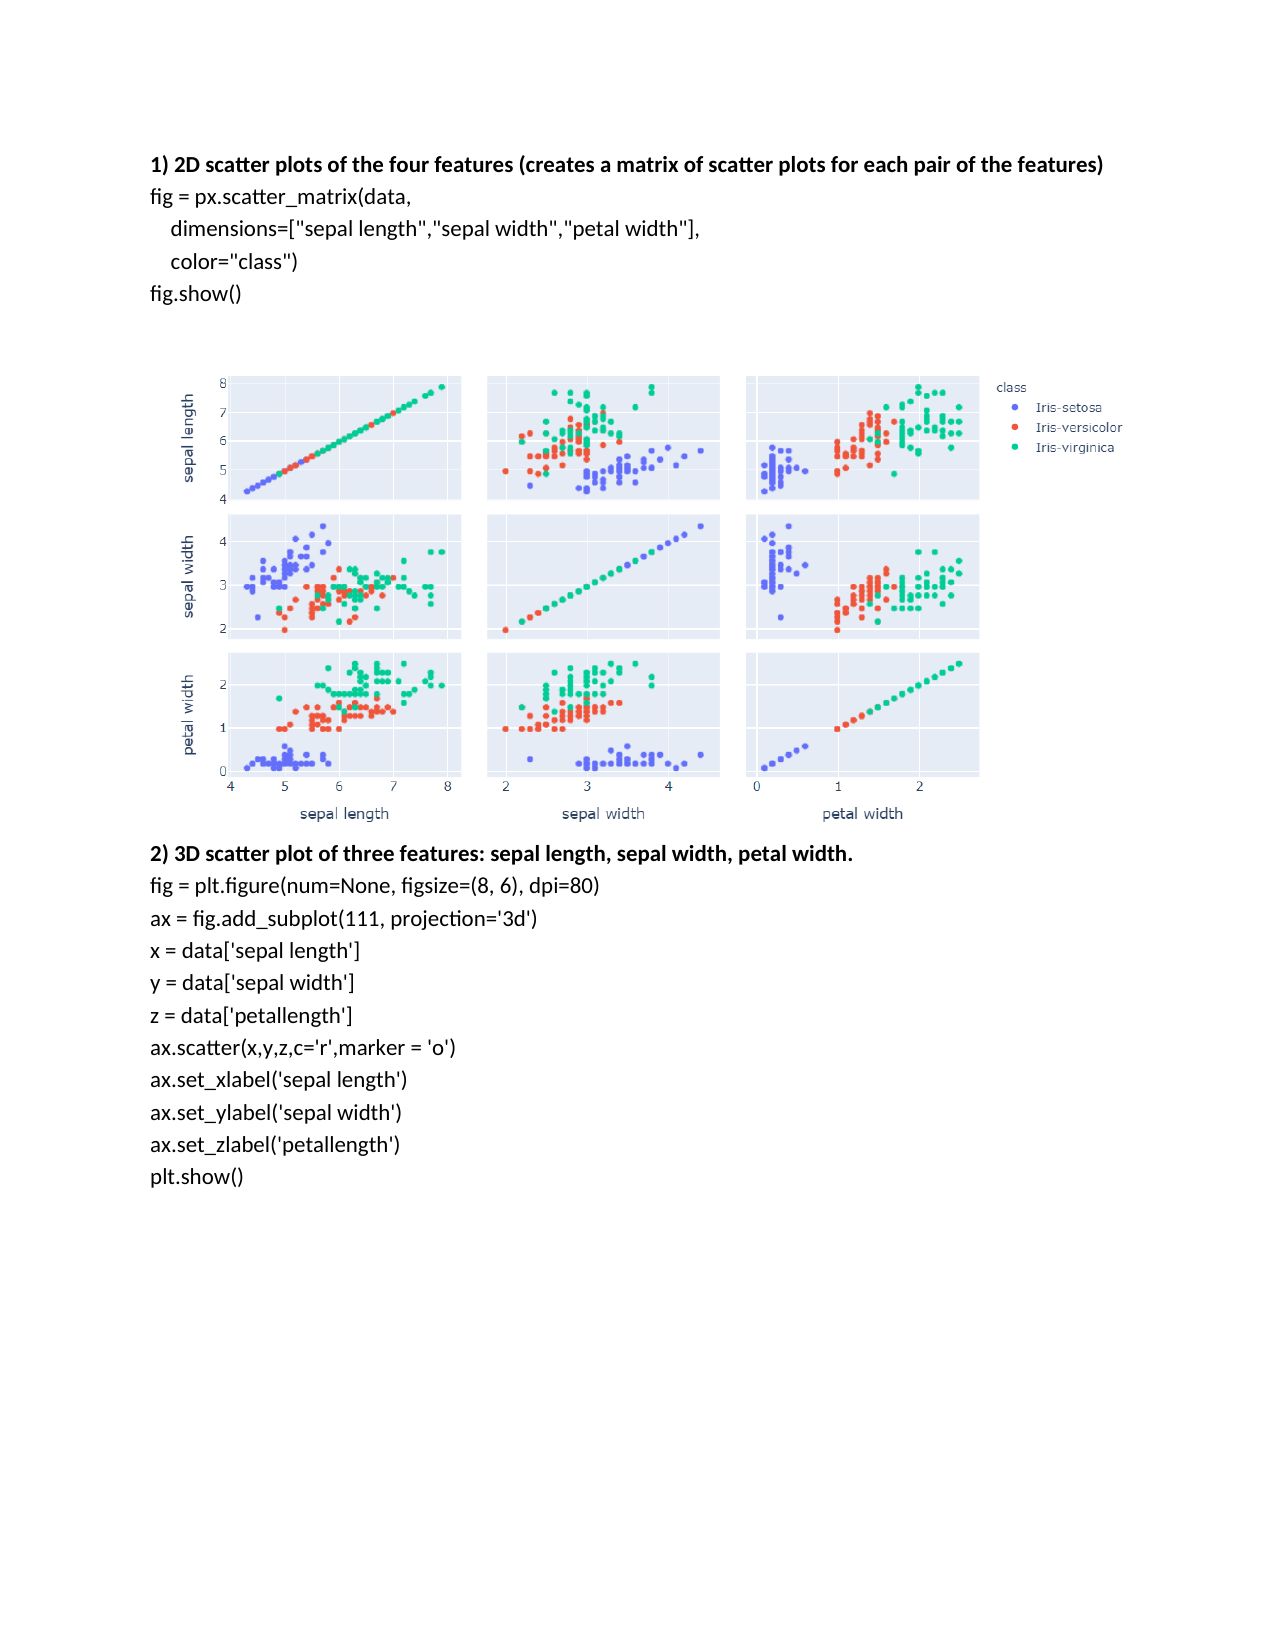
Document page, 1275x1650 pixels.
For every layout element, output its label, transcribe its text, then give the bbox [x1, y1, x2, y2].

text color="class") [150, 247, 1125, 275]
text ax.set_zlabel('petallength') [150, 1130, 1125, 1158]
text ax.set_xlabel('sepal length') [150, 1065, 1125, 1093]
text fig.show() [150, 279, 1125, 307]
text z = data['petallength'] [150, 1001, 1125, 1029]
text dimensions=["sepal length","sepal width","petal width"], [150, 214, 1125, 243]
text y = data['sepal width'] [150, 968, 1125, 996]
text fig = plt.figure(num=None, figsize=(8, 6), dpi=80) [150, 872, 1125, 899]
text fig = px.scatter_matrix(data, [150, 182, 1125, 210]
text ax = fig.add_subplot(111, projection='3d') [150, 904, 1125, 932]
text ax.scatter(x,y,z,c='r',marker = 'o') [150, 1033, 1125, 1061]
text 2) 3D scatter plot of three features: sepal length, sepal width, petal width. [150, 837, 1125, 867]
picture [150, 343, 1125, 837]
text 1) 2D scatter plots of the four features (creates a matrix of scatter plots for each pair of the features) [150, 150, 1125, 178]
text ax.set_ylabel('sepal width') [150, 1098, 1125, 1126]
text x = data['sepal length'] [150, 936, 1125, 964]
text plt.show() [150, 1162, 1125, 1190]
